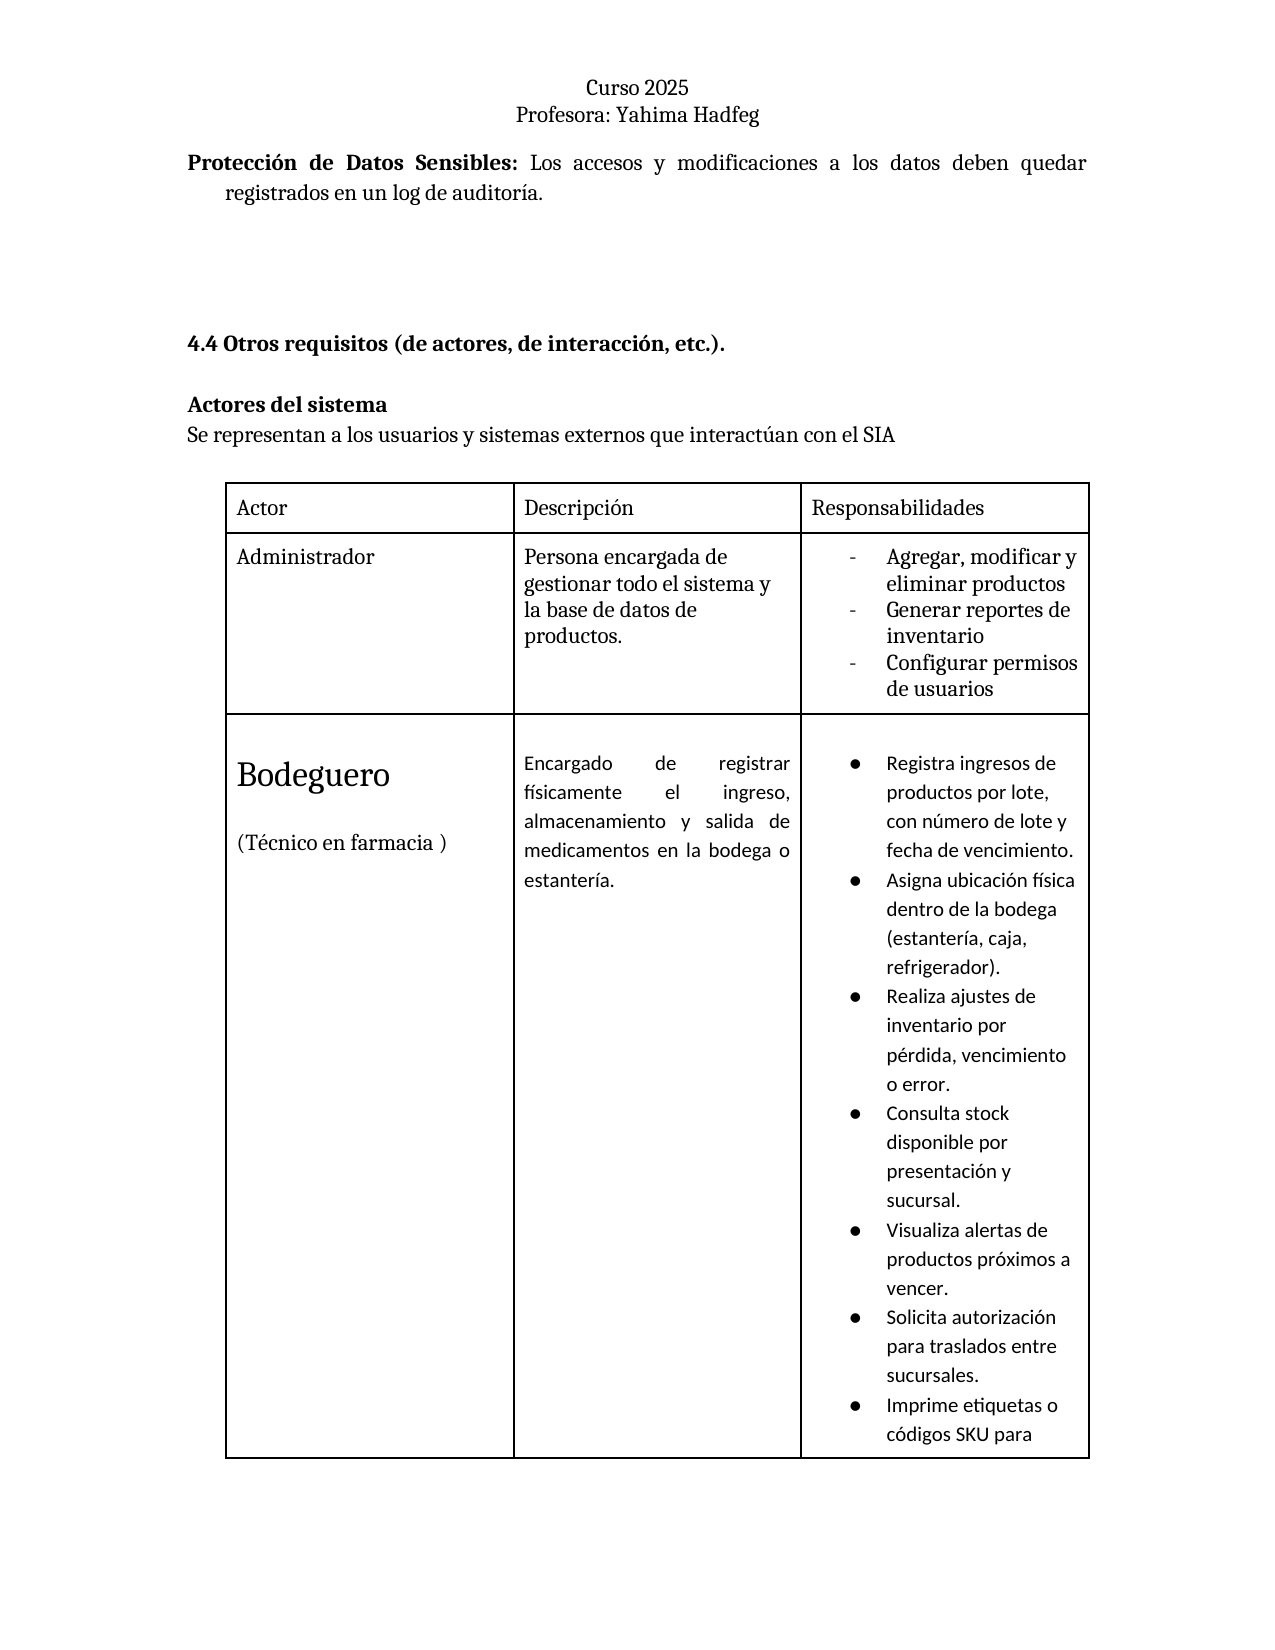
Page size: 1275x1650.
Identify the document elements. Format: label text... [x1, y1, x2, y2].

text Se representan a los usuarios y sistemas externos que interactúan con el SIA [187, 422, 1087, 448]
text Protección de Datos Sensibles: Los accesos y modificaciones a los datos deben quedar registrados en un log de auditoría. [187, 150, 1087, 207]
text Actores del sistema [187, 392, 1087, 418]
text 4.4 Otros requisitos (de actores, de interacción, etc.). [187, 331, 1087, 358]
